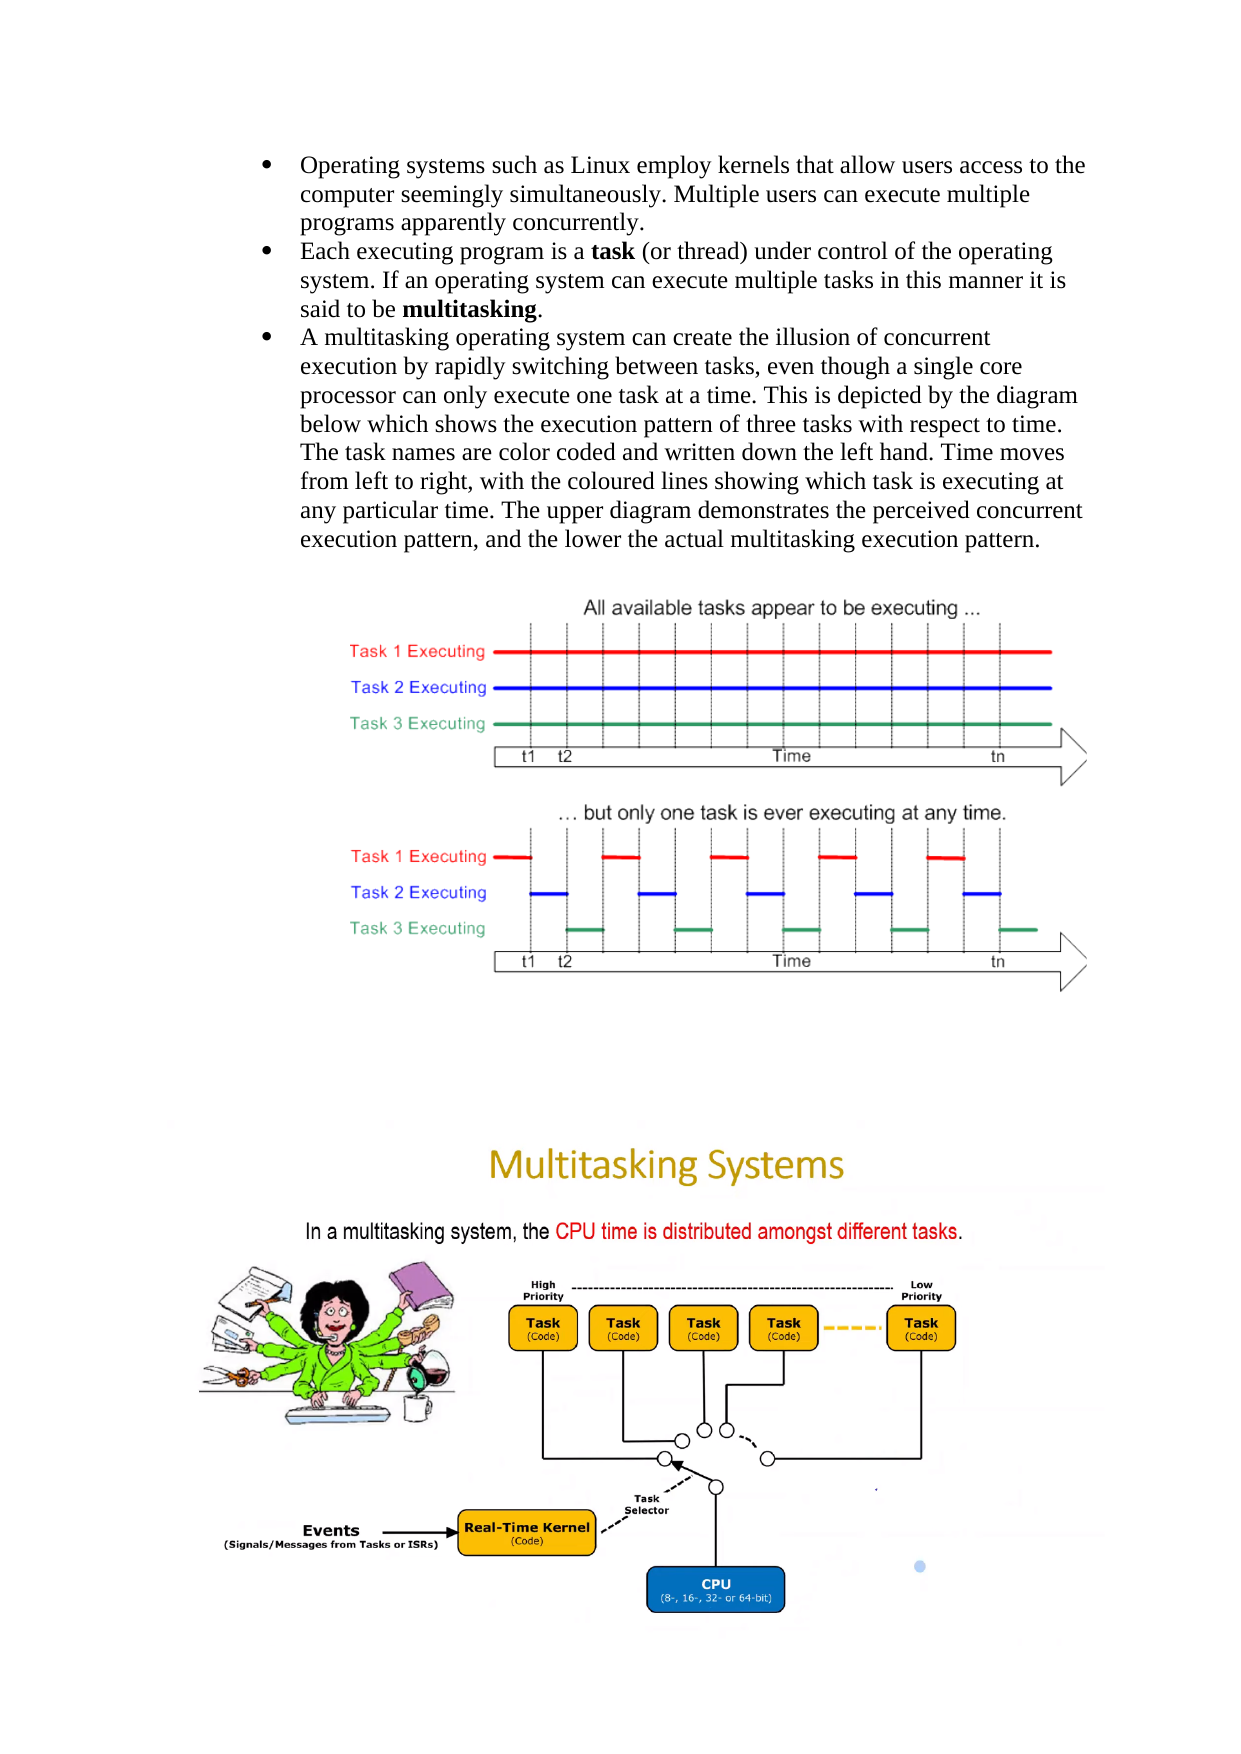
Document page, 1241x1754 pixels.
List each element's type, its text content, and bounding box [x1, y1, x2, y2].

list Each executing program is a task (or thread) under control of the operating system. If an operating system can execute multiple tasks in this manner it is said to be multitasking. [262, 236, 1090, 322]
picture [167, 1120, 1104, 1646]
list Operating systems such as Linux employ kernels that allow users access to the computer seemingly simultaneously. Multiple users can execute multiple programs apparently concurrently. [262, 150, 1090, 236]
list A multitasking operating system can create the illusion of concurrent execution by rapidly switching between tasks, even though a single core processor can only execute one task at a time. This is depicted by the diagram below which shows the execution pattern of three tasks with respect to time. The task names are color coded and written down the left hand. Time moves from left to right, with the coloured lines showing which task is executing at any particular time. The upper diagram demonstrates the perceived concurrent execution pattern, and the lower the actual multitasking execution pattern. [262, 322, 1090, 552]
picture [350, 592, 1088, 996]
